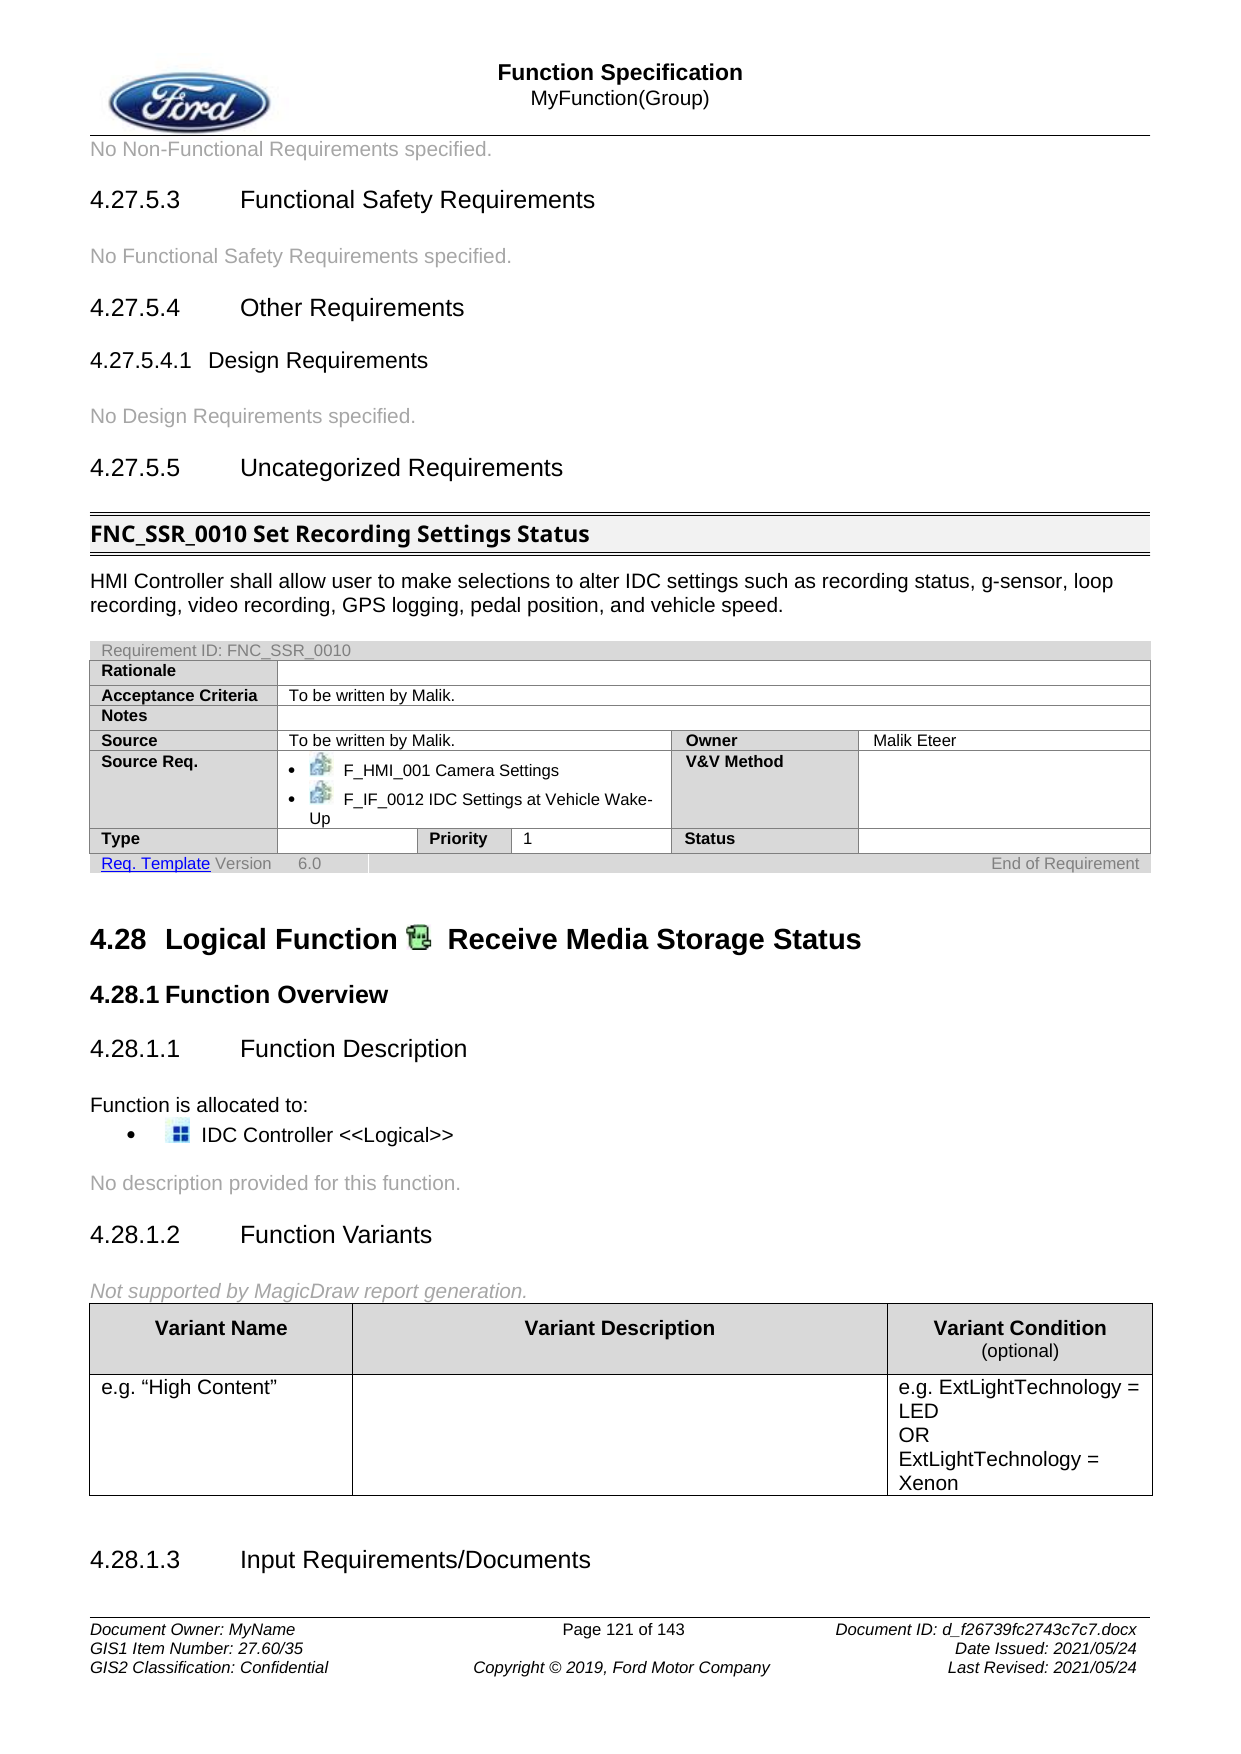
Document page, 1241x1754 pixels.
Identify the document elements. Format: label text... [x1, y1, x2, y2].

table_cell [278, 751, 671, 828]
subtitle Functional Safety Requirements [90, 185, 1150, 214]
picture [164, 1117, 190, 1143]
picture [89, 53, 290, 154]
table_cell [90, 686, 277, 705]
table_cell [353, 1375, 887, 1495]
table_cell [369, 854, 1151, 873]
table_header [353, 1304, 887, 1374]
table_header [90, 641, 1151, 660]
subtitle Function Description [90, 1034, 1150, 1063]
picture [309, 780, 334, 805]
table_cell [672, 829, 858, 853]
subtitle Function Overview [90, 981, 1150, 1009]
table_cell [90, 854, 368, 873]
subtitle Design Requirements [90, 347, 1150, 373]
text HMI Controller shall allow user to make selections to alter IDC settings such as recording status, g-sensor, loop recording, video recording, GPS logging, pedal position, and vehicle speed. [90, 569, 1150, 617]
picture [309, 751, 334, 777]
subtitle Logical Function Receive Media Storage Status [90, 922, 1150, 956]
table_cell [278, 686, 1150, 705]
text Function is allocated to: [90, 1093, 1150, 1117]
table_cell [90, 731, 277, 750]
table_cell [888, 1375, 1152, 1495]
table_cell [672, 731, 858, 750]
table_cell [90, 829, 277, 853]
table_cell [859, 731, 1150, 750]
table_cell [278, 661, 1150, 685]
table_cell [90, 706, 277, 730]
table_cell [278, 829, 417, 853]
subtitle Other Requirements [90, 293, 1150, 322]
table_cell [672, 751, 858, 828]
text No Functional Safety Requirements specified. [90, 244, 1150, 268]
text No Non-Functional Requirements specified. [90, 136, 1150, 160]
subtitle Function Variants [90, 1219, 1150, 1248]
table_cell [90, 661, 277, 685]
subtitle Uncategorized Requirements [90, 453, 1150, 481]
list IDC Controller <<Logical>> [127, 1117, 1150, 1147]
text Not supported by MagicDraw report generation. [90, 1278, 1150, 1302]
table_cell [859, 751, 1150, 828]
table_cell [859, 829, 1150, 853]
text No Design Requirements specified. [90, 404, 1150, 428]
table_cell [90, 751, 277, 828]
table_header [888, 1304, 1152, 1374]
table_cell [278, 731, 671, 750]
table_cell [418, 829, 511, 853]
text No description provided for this function. [90, 1171, 1150, 1194]
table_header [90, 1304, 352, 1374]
subtitle Input Requirements/Documents [90, 1545, 1150, 1574]
text FNC_SSR_0010 Set Recording Settings Status [90, 516, 1150, 552]
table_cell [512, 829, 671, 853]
picture [406, 924, 432, 950]
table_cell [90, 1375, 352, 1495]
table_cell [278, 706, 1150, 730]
